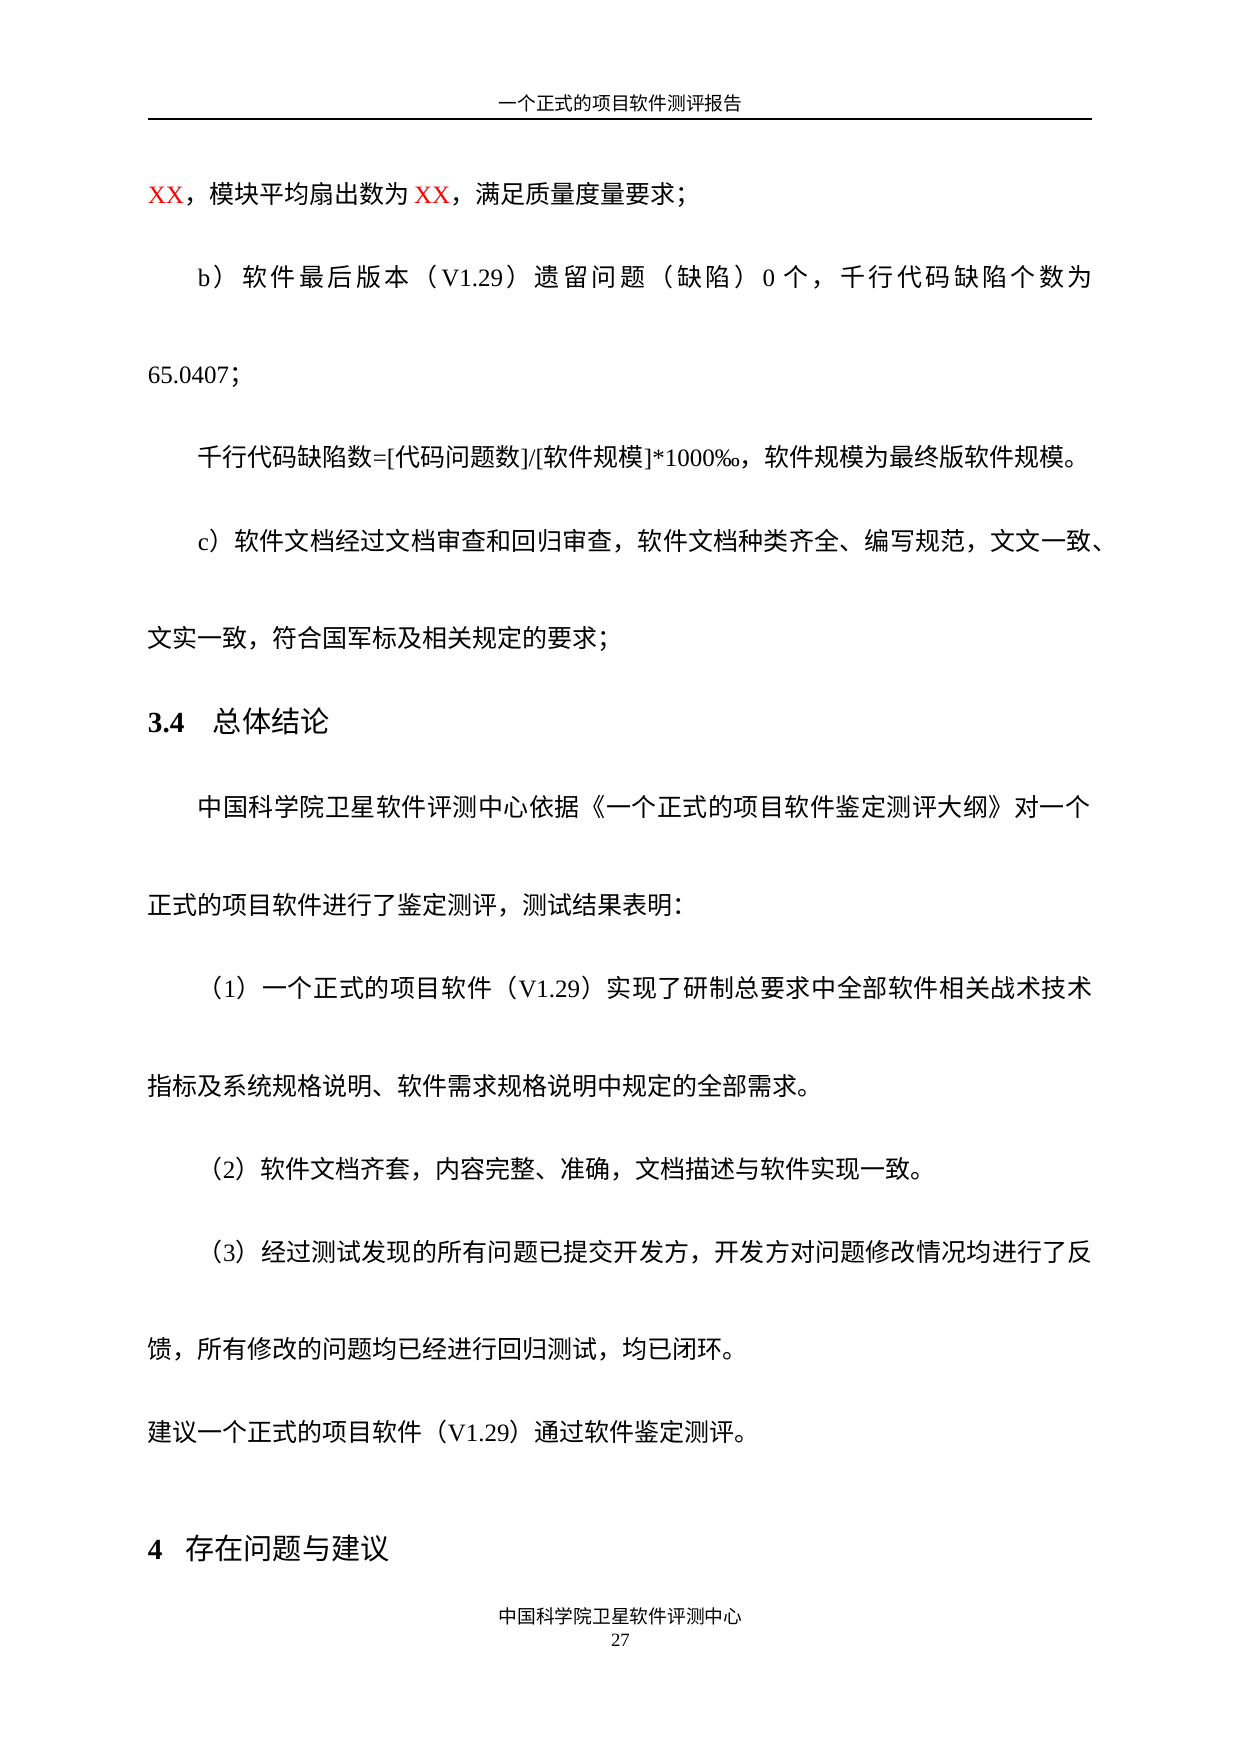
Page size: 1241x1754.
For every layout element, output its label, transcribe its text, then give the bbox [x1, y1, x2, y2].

subtitle 存在问题与建议 [148, 1514, 1092, 1579]
subtitle 总体结论 [148, 687, 1092, 752]
